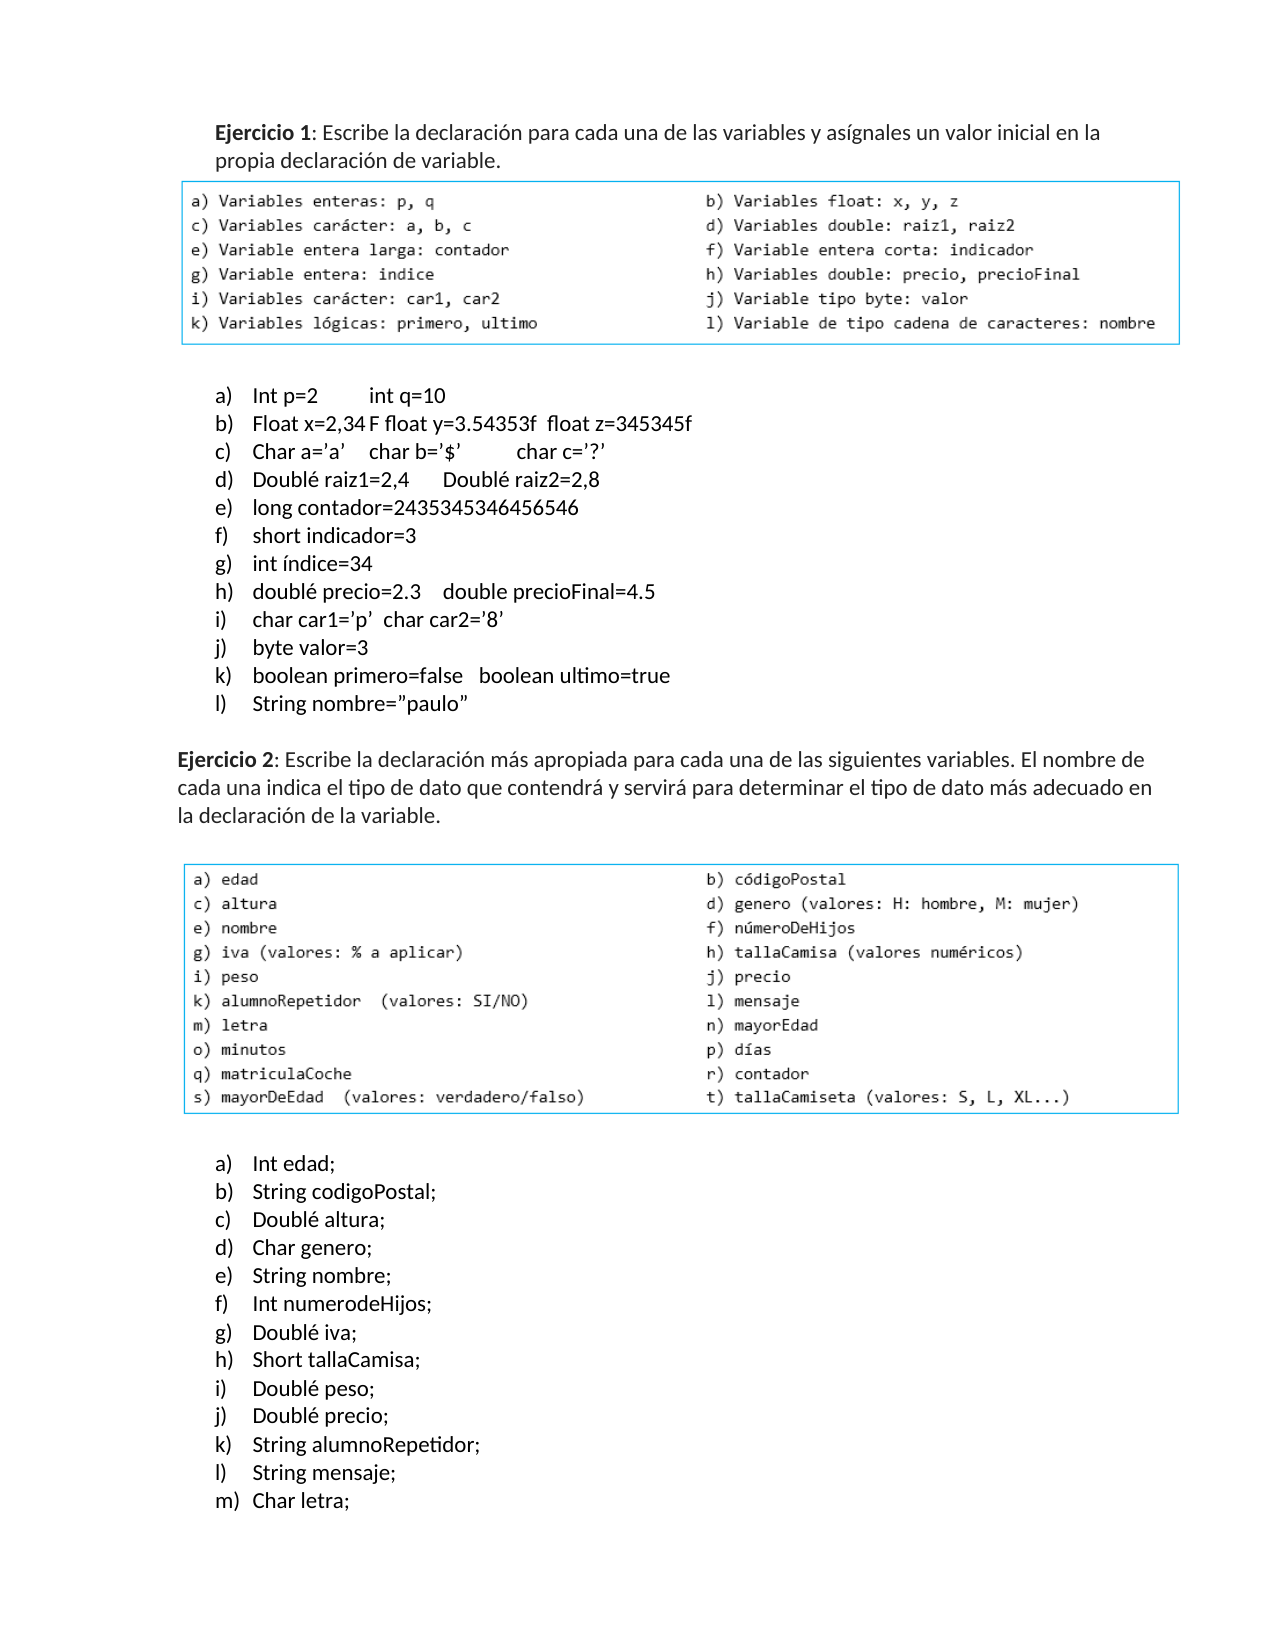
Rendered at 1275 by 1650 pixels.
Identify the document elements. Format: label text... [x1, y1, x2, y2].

list String alumnoRepetidor; [215, 1430, 1157, 1458]
list Doublé altura; [215, 1206, 1157, 1233]
list Char letra; [215, 1486, 1157, 1514]
list short indicador=3 [215, 521, 1157, 549]
list int índice=34 [215, 549, 1157, 577]
list Short tallaCamisa; [215, 1346, 1157, 1374]
list Int edad; [215, 1149, 1157, 1177]
list Int numerodeHijos; [215, 1289, 1157, 1318]
list Doublé iva; [215, 1318, 1157, 1346]
list Char a=’a’ char b=’$’ char c=’?’ [215, 437, 1157, 465]
list String codigoPostal; [215, 1177, 1157, 1206]
list doublé precio=2.3 double precioFinal=4.5 [215, 577, 1157, 605]
list String mensaje; [215, 1458, 1157, 1486]
list Doublé raiz1=2,4 Doublé raiz2=2,8 [215, 465, 1157, 493]
list Ejercicio 2: Escribe la declaración más apropiada para cada una de las siguientes variables. El nombre de cada una indica el tipo de dato que contendrá y servirá para determinar el tipo de dato más adecuado en la declaración de la variable. [441, 745, 1157, 829]
list Doublé peso; [215, 1374, 1157, 1402]
list Ejercicio 1: Escribe la declaración para cada una de las variables y asígnales un valor inicial en la propia declaración de variable. [502, 118, 1157, 174]
list String nombre=”paulo” [215, 689, 1157, 717]
list Doublé precio; [215, 1402, 1157, 1430]
picture [177, 857, 1187, 1121]
list Float x=2,34 F float y=3.54353f float z=345345f [215, 409, 1157, 437]
list byte valor=3 [215, 633, 1157, 661]
list Char genero; [215, 1233, 1157, 1262]
list Int p=2 int q=10 [215, 381, 1157, 409]
list boolean primero=false boolean ultimo=true [215, 661, 1157, 689]
list long contador=2435345346456546 [215, 493, 1157, 521]
list String nombre; [215, 1262, 1157, 1289]
list char car1=’p’ char car2=’8’ [215, 605, 1157, 633]
picture [177, 174, 1187, 353]
